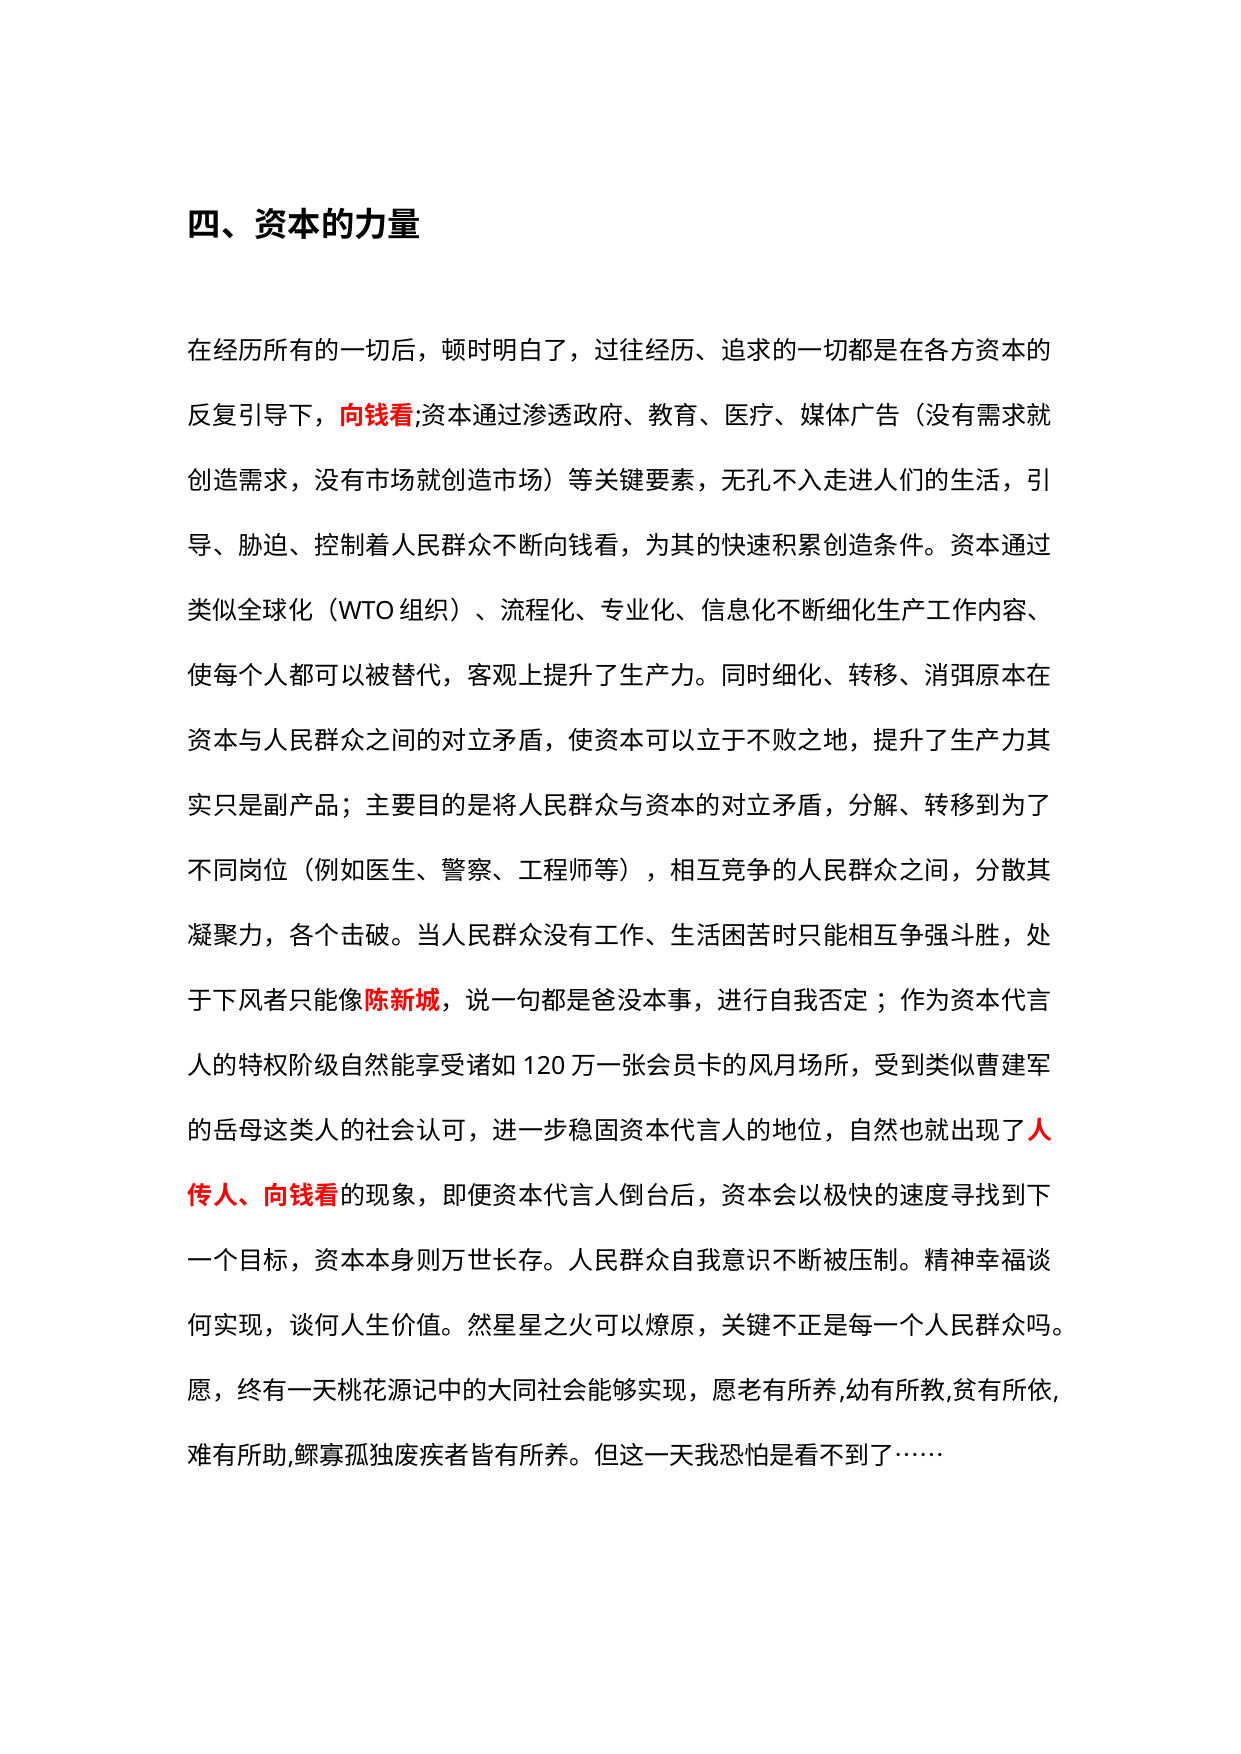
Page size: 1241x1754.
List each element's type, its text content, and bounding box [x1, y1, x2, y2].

subtitle 四、资本的力量 [187, 189, 1053, 254]
text 在经历所有的一切后，顿时明白了，过往经历、追求的一切都是在各方资本的反复引导下，向钱看;资本通过渗透政府、教育、医疗、媒体广告（没有需求就创造需求，没有市场就创造市场）等关键要素，无孔不入走进人们的生活，引导、胁迫、控制着人民群众不断向钱看，为其的快速积累创造条件。资本通过类似全球化（WTO组织）、流程化、专业化、信息化不断细化生产工作内容、使每个人都可以被替代，客观上提升了生产力。同时细化、转移、消弭原本在资本与人民群众之间的对立矛盾，使资本可以立于不败之地，提升了生产力其实只是副产品；主要目的是将人民群众与资本的对立矛盾，分解、转移到为了不同岗位（例如医生、警察、工程师等），相互竞争的人民群众之间，分散其凝聚力，各个击破。当人民群众没有工作、生活困苦时只能相互争强斗胜，处于下风者只能像陈新城，说一句都是爸没本事，进行自我否定 ；作为资本代言人的特权阶级自然能享受诸如120万一张会员卡的风月场所，受到类似曹建军的岳母这类人的社会认可，进一步稳固资本代言人的地位，自然也就出现了人传人、向钱看的现象，即便资本代言人倒台后，资本会以极快的速度寻找到下一个目标，资本本身则万世长存。人民群众自我意识不断被压制。精神幸福谈何实现，谈何人生价值。然星星之火可以燎原，关键不正是每一个人民群众吗。愿，终有一天桃花源记中的大同社会能够实现，愿老有所养,幼有所教,贫有所依,难有所助,鳏寡孤独废疾者皆有所养。但这一天我恐怕是看不到了…… [187, 316, 1053, 1486]
